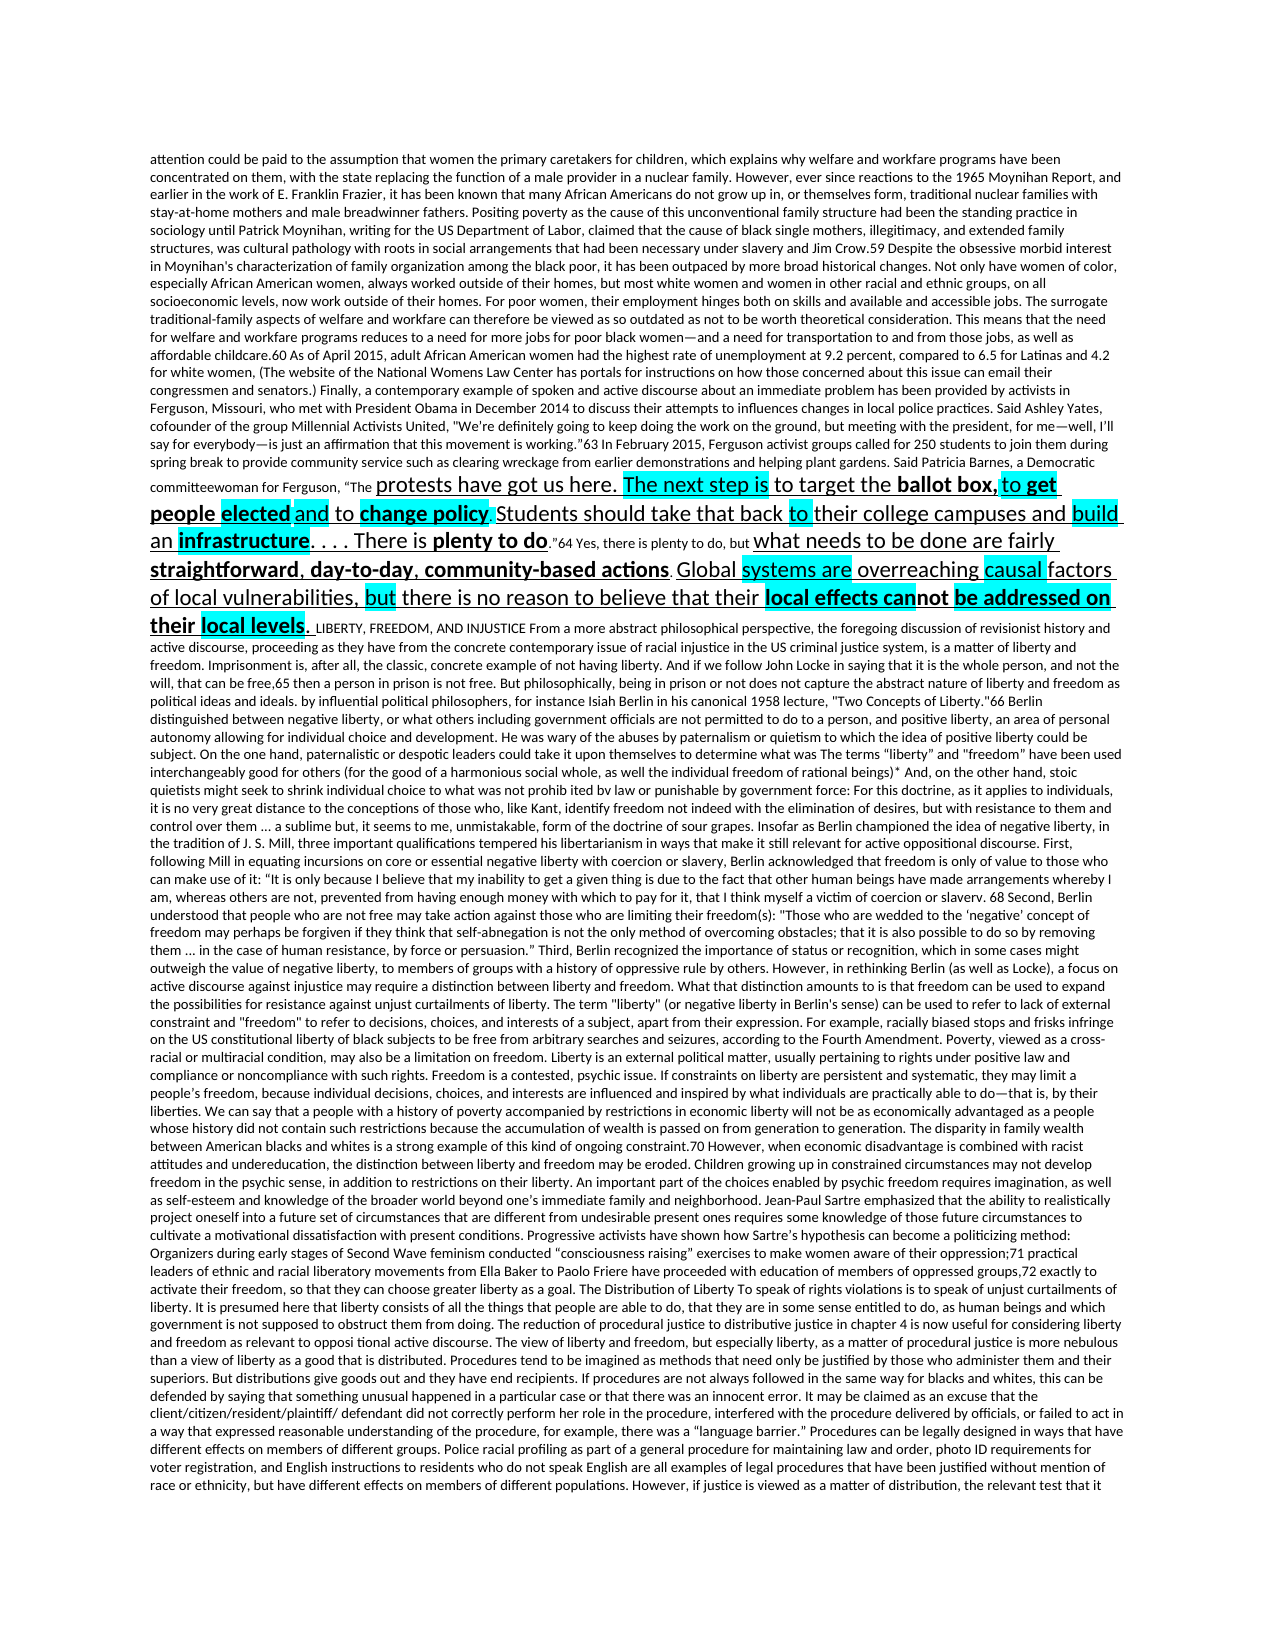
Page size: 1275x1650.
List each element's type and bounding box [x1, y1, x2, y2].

text [150, 150, 1125, 1494]
